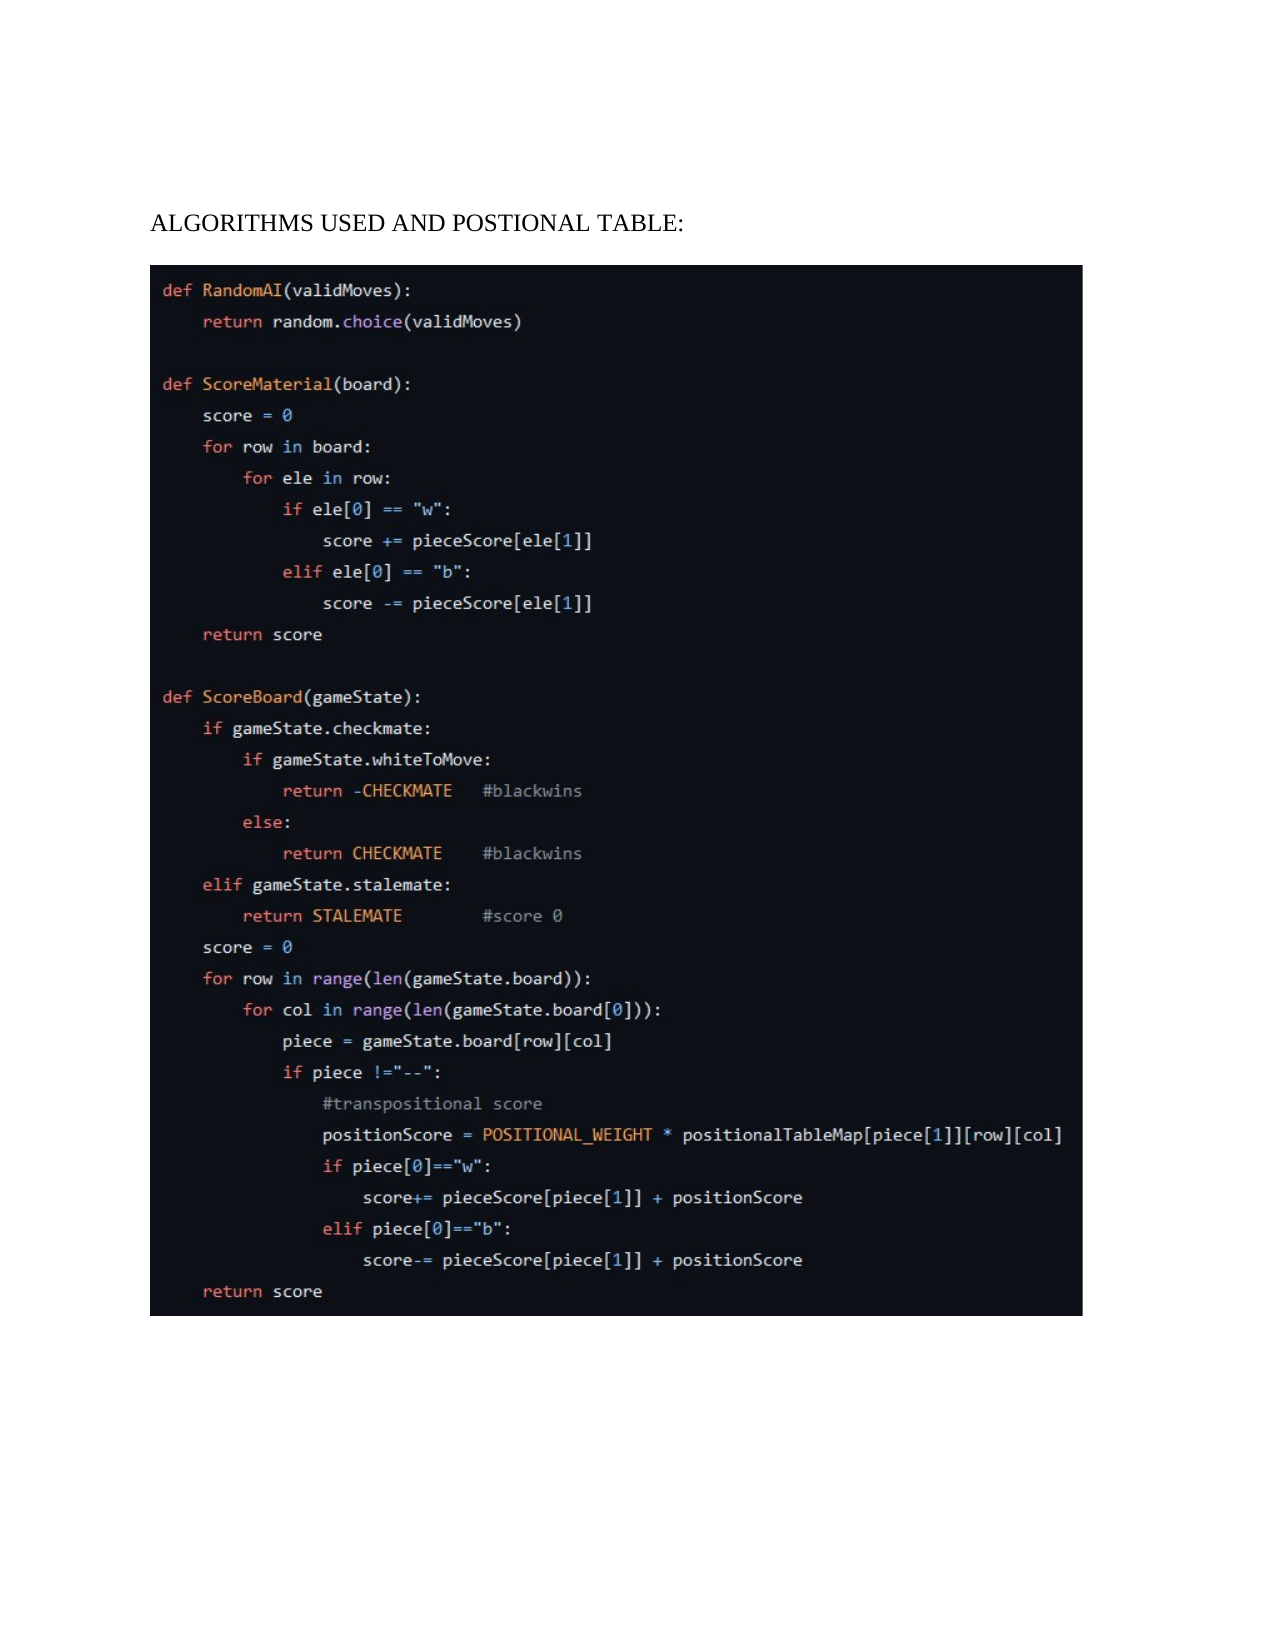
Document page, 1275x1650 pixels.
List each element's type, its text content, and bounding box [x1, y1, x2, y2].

text ALGORITHMS USED AND POSTIONAL TABLE: [150, 208, 1125, 237]
picture [150, 265, 1083, 1316]
